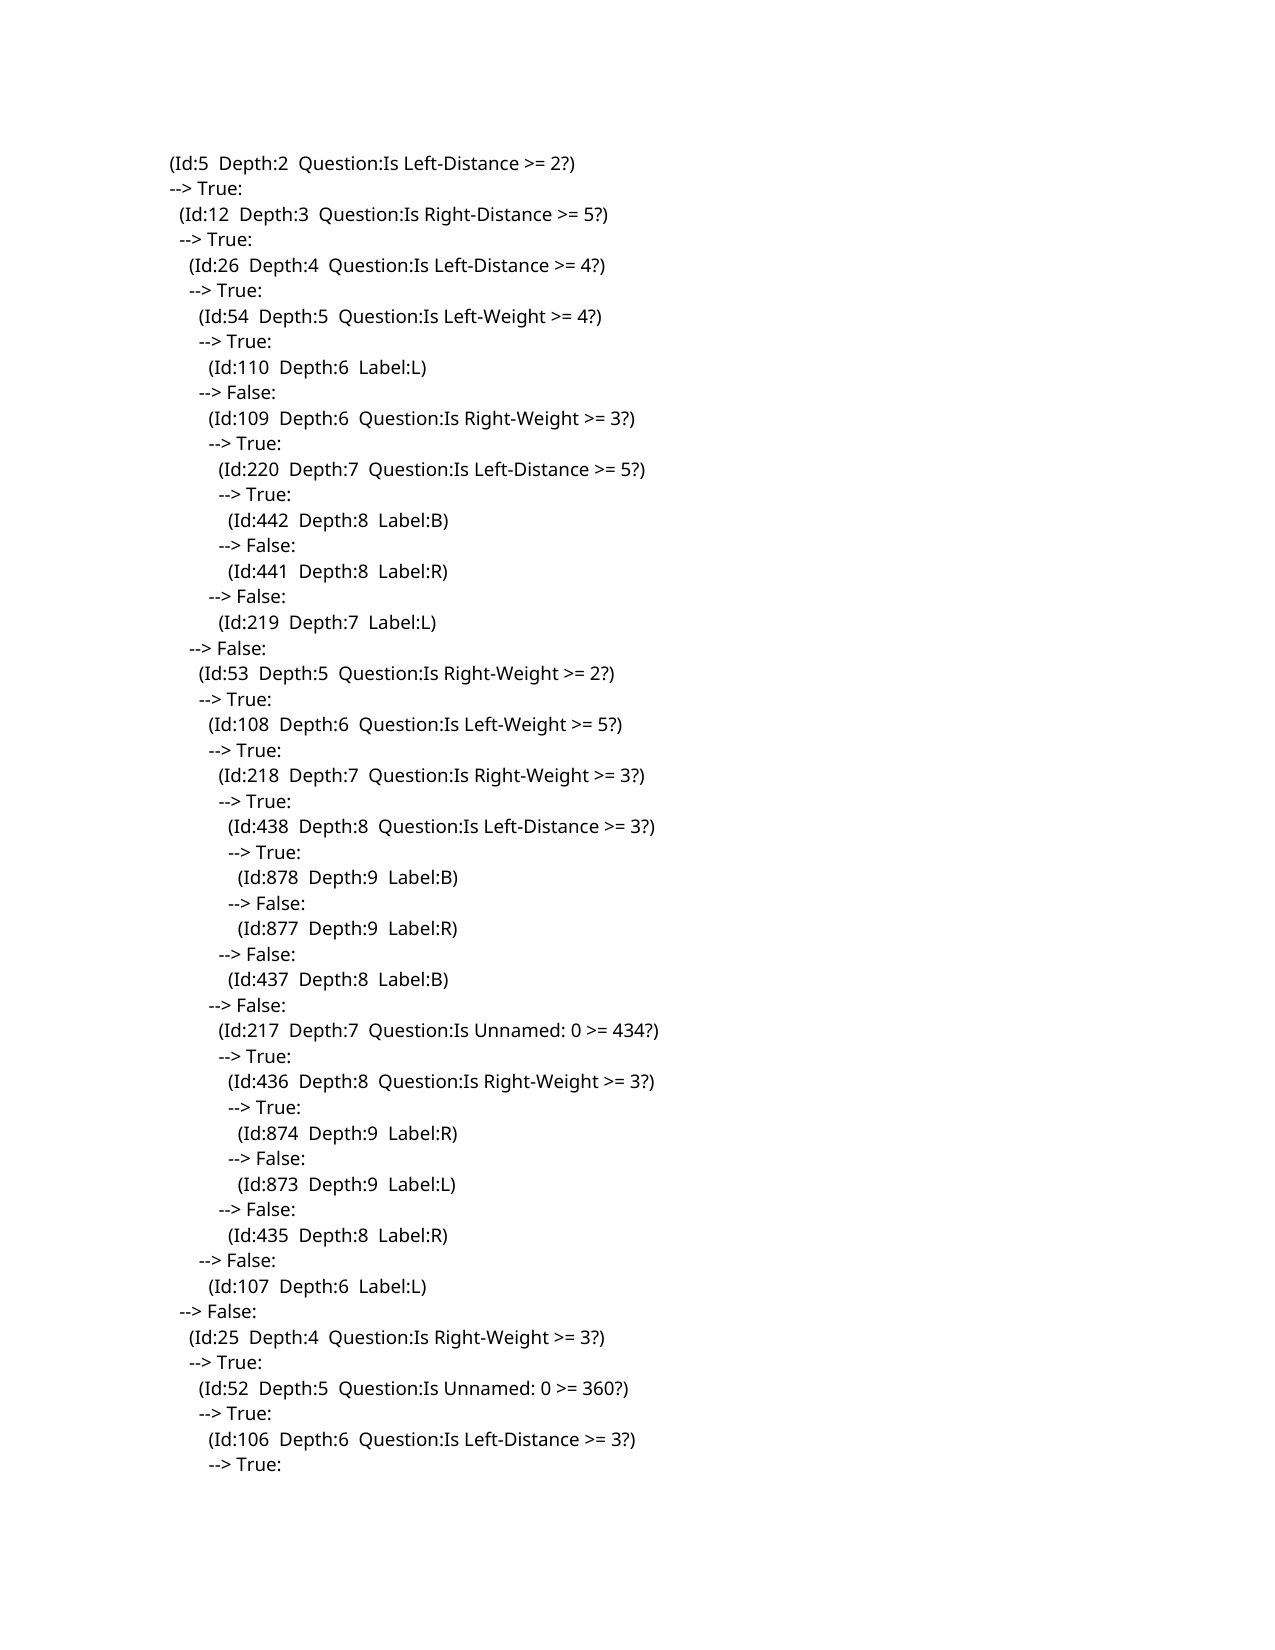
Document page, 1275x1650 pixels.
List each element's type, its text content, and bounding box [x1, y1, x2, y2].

text (Id:874 Depth:9 Label:R) [150, 1120, 1125, 1145]
text (Id:53 Depth:5 Question:Is Right-Weight >= 2?) [150, 660, 1125, 686]
text (Id:438 Depth:8 Question:Is Left-Distance >= 3?) [150, 813, 1125, 839]
text --> True: [150, 1349, 1125, 1375]
text (Id:12 Depth:3 Question:Is Right-Distance >= 5?) [150, 201, 1125, 227]
text (Id:109 Depth:6 Question:Is Right-Weight >= 3?) [150, 405, 1125, 431]
text (Id:5 Depth:2 Question:Is Left-Distance >= 2?) [150, 150, 1125, 176]
text --> True: [150, 176, 1125, 201]
text --> True: [150, 482, 1125, 507]
text --> True: [150, 1094, 1125, 1120]
text (Id:219 Depth:7 Label:L) [150, 609, 1125, 635]
text --> True: [150, 788, 1125, 813]
text --> False: [150, 380, 1125, 405]
text (Id:437 Depth:8 Label:B) [150, 967, 1125, 992]
text --> True: [150, 839, 1125, 864]
text (Id:108 Depth:6 Question:Is Left-Weight >= 5?) [150, 711, 1125, 737]
text --> False: [150, 1298, 1125, 1324]
text --> True: [150, 1401, 1125, 1426]
text (Id:435 Depth:8 Label:R) [150, 1222, 1125, 1247]
text (Id:218 Depth:7 Question:Is Right-Weight >= 3?) [150, 762, 1125, 788]
text --> True: [150, 227, 1125, 252]
text --> True: [150, 1043, 1125, 1069]
text --> False: [150, 1145, 1125, 1171]
text (Id:217 Depth:7 Question:Is Unnamed: 0 >= 434?) [150, 1018, 1125, 1043]
text (Id:877 Depth:9 Label:R) [150, 916, 1125, 941]
text --> False: [150, 533, 1125, 558]
text (Id:26 Depth:4 Question:Is Left-Distance >= 4?) [150, 252, 1125, 278]
text (Id:441 Depth:8 Label:R) [150, 558, 1125, 584]
text (Id:873 Depth:9 Label:L) [150, 1171, 1125, 1196]
text --> False: [150, 584, 1125, 609]
text --> True: [150, 278, 1125, 303]
text --> False: [150, 635, 1125, 660]
text (Id:106 Depth:6 Question:Is Left-Distance >= 3?) [150, 1426, 1125, 1452]
text (Id:220 Depth:7 Question:Is Left-Distance >= 5?) [150, 456, 1125, 482]
text --> True: [150, 329, 1125, 354]
text --> False: [150, 1196, 1125, 1222]
text --> False: [150, 1247, 1125, 1273]
text (Id:442 Depth:8 Label:B) [150, 507, 1125, 533]
text --> False: [150, 992, 1125, 1018]
text (Id:436 Depth:8 Question:Is Right-Weight >= 3?) [150, 1069, 1125, 1094]
text (Id:25 Depth:4 Question:Is Right-Weight >= 3?) [150, 1324, 1125, 1349]
text --> True: [150, 1452, 1125, 1477]
text --> True: [150, 431, 1125, 456]
text (Id:110 Depth:6 Label:L) [150, 354, 1125, 380]
text --> True: [150, 686, 1125, 711]
text (Id:878 Depth:9 Label:B) [150, 864, 1125, 890]
text --> False: [150, 890, 1125, 916]
text --> True: [150, 737, 1125, 762]
text --> False: [150, 941, 1125, 967]
text (Id:52 Depth:5 Question:Is Unnamed: 0 >= 360?) [150, 1375, 1125, 1401]
text (Id:107 Depth:6 Label:L) [150, 1273, 1125, 1298]
text (Id:54 Depth:5 Question:Is Left-Weight >= 4?) [150, 303, 1125, 329]
